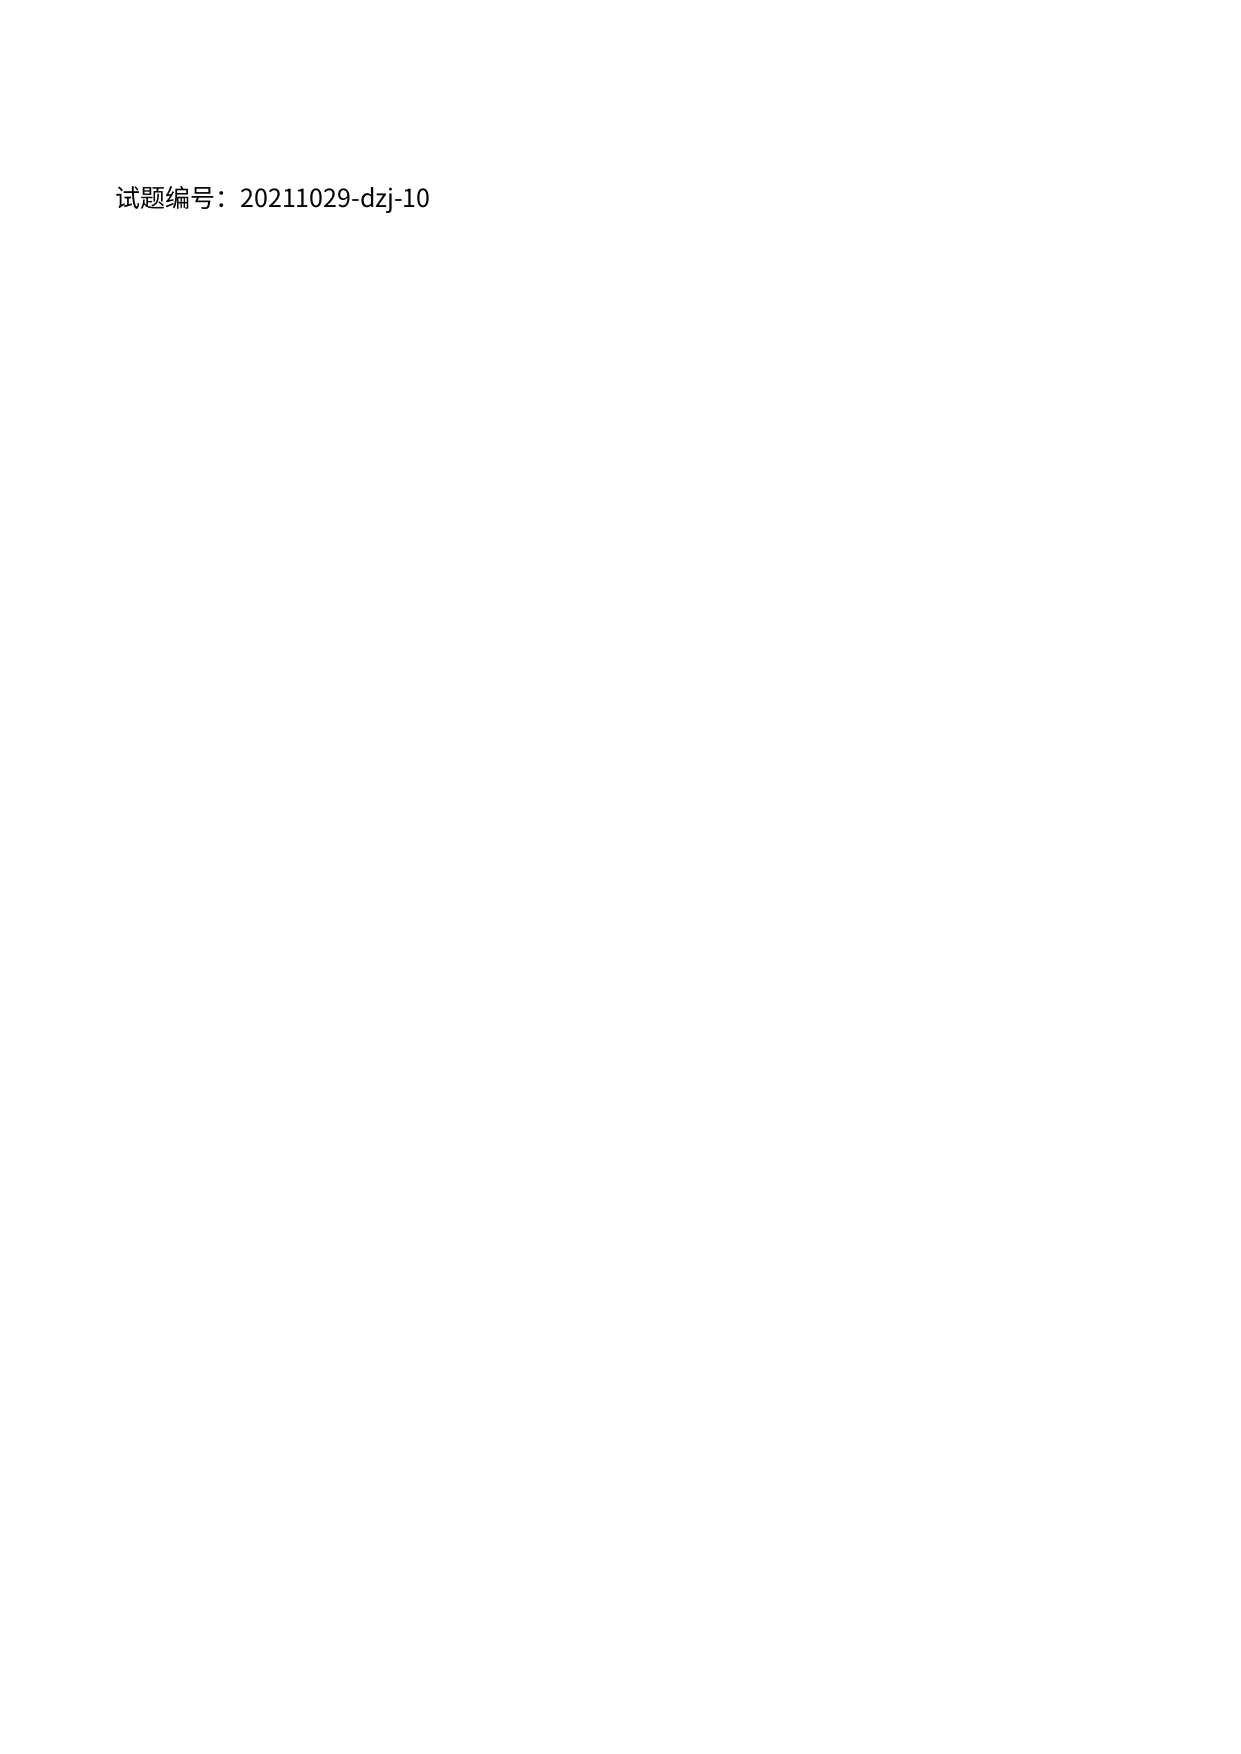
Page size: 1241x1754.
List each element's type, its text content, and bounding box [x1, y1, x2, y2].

text 试题编号：20211029-dzj-10 [115, 178, 1228, 215]
